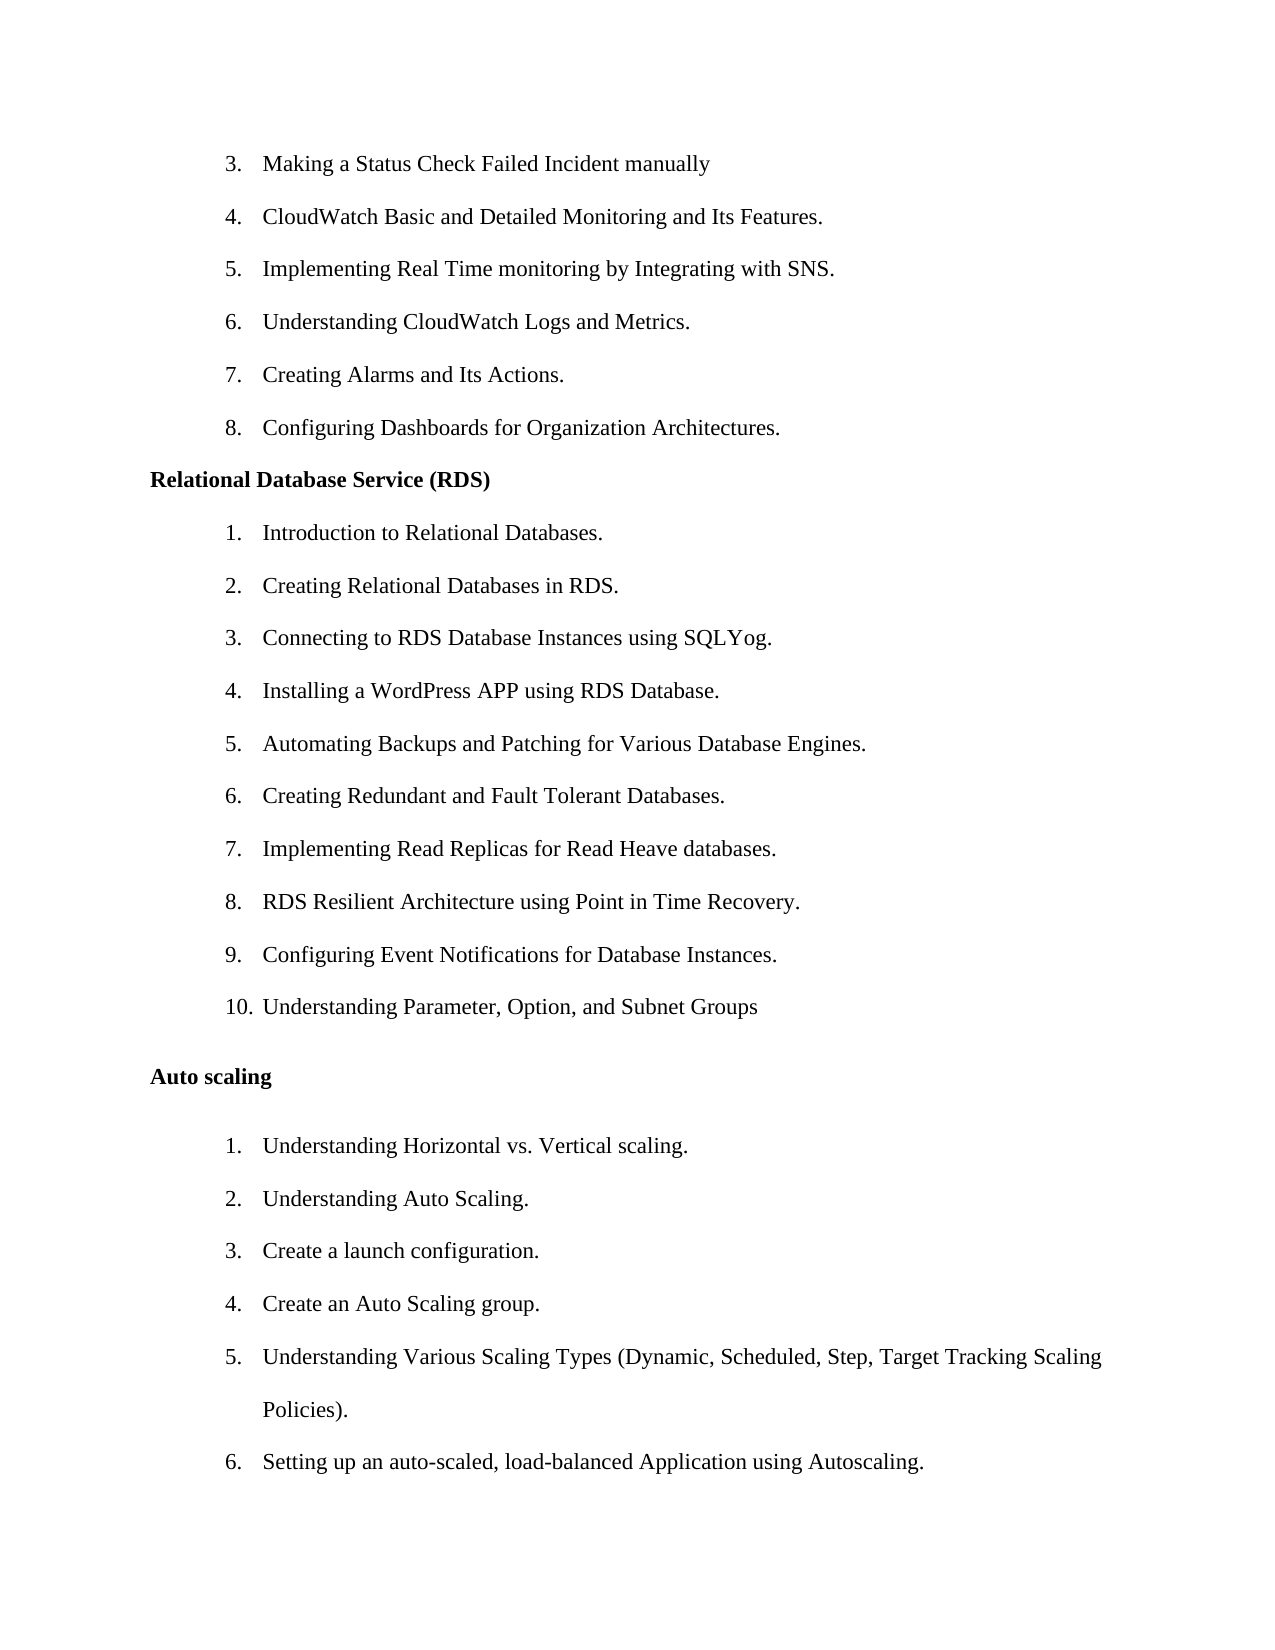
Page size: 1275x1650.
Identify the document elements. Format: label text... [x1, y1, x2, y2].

list Understanding Horizontal vs. Vertical scaling. [225, 1132, 1125, 1158]
list Configuring Dashboards for Organization Architectures. [225, 413, 1125, 440]
list Understanding Parameter, Option, and Subnet Groups [225, 993, 1125, 1020]
list RDS Resilient Architecture using Point in Time Recovery. [225, 888, 1125, 914]
text Auto scaling [150, 1063, 1125, 1089]
list Installing a WordPress APP using RDS Database. [225, 677, 1125, 703]
list Implementing Read Replicas for Read Heave databases. [225, 835, 1125, 862]
list Configuring Event Notifications for Database Instances. [225, 941, 1125, 967]
list Create an Auto Scaling group. [225, 1290, 1125, 1317]
list Understanding CloudWatch Logs and Metrics. [225, 308, 1125, 334]
list Understanding Various Scaling Types (Dynamic, Scheduled, Step, Target Tracking Scaling Policies). [225, 1343, 1125, 1422]
list CloudWatch Basic and Detailed Monitoring and Its Features. [225, 203, 1125, 229]
list Creating Alarms and Its Actions. [225, 361, 1125, 387]
list Create a launch configuration. [225, 1237, 1125, 1264]
list Automating Backups and Patching for Various Database Engines. [225, 730, 1125, 756]
text Relational Database Service (RDS) [150, 466, 1125, 493]
list Understanding Auto Scaling. [225, 1185, 1125, 1211]
list Implementing Real Time monitoring by Integrating with SNS. [225, 255, 1125, 282]
list Making a Status Check Failed Incident manually [225, 150, 1125, 176]
list Creating Relational Databases in RDS. [225, 572, 1125, 598]
list Connecting to RDS Database Instances using SQLYog. [225, 624, 1125, 651]
list Introduction to Relational Databases. [225, 519, 1125, 545]
list Creating Redundant and Fault Tolerant Databases. [225, 782, 1125, 809]
list Setting up an auto-scaled, load-balanced Application using Autoscaling. [225, 1448, 1125, 1475]
